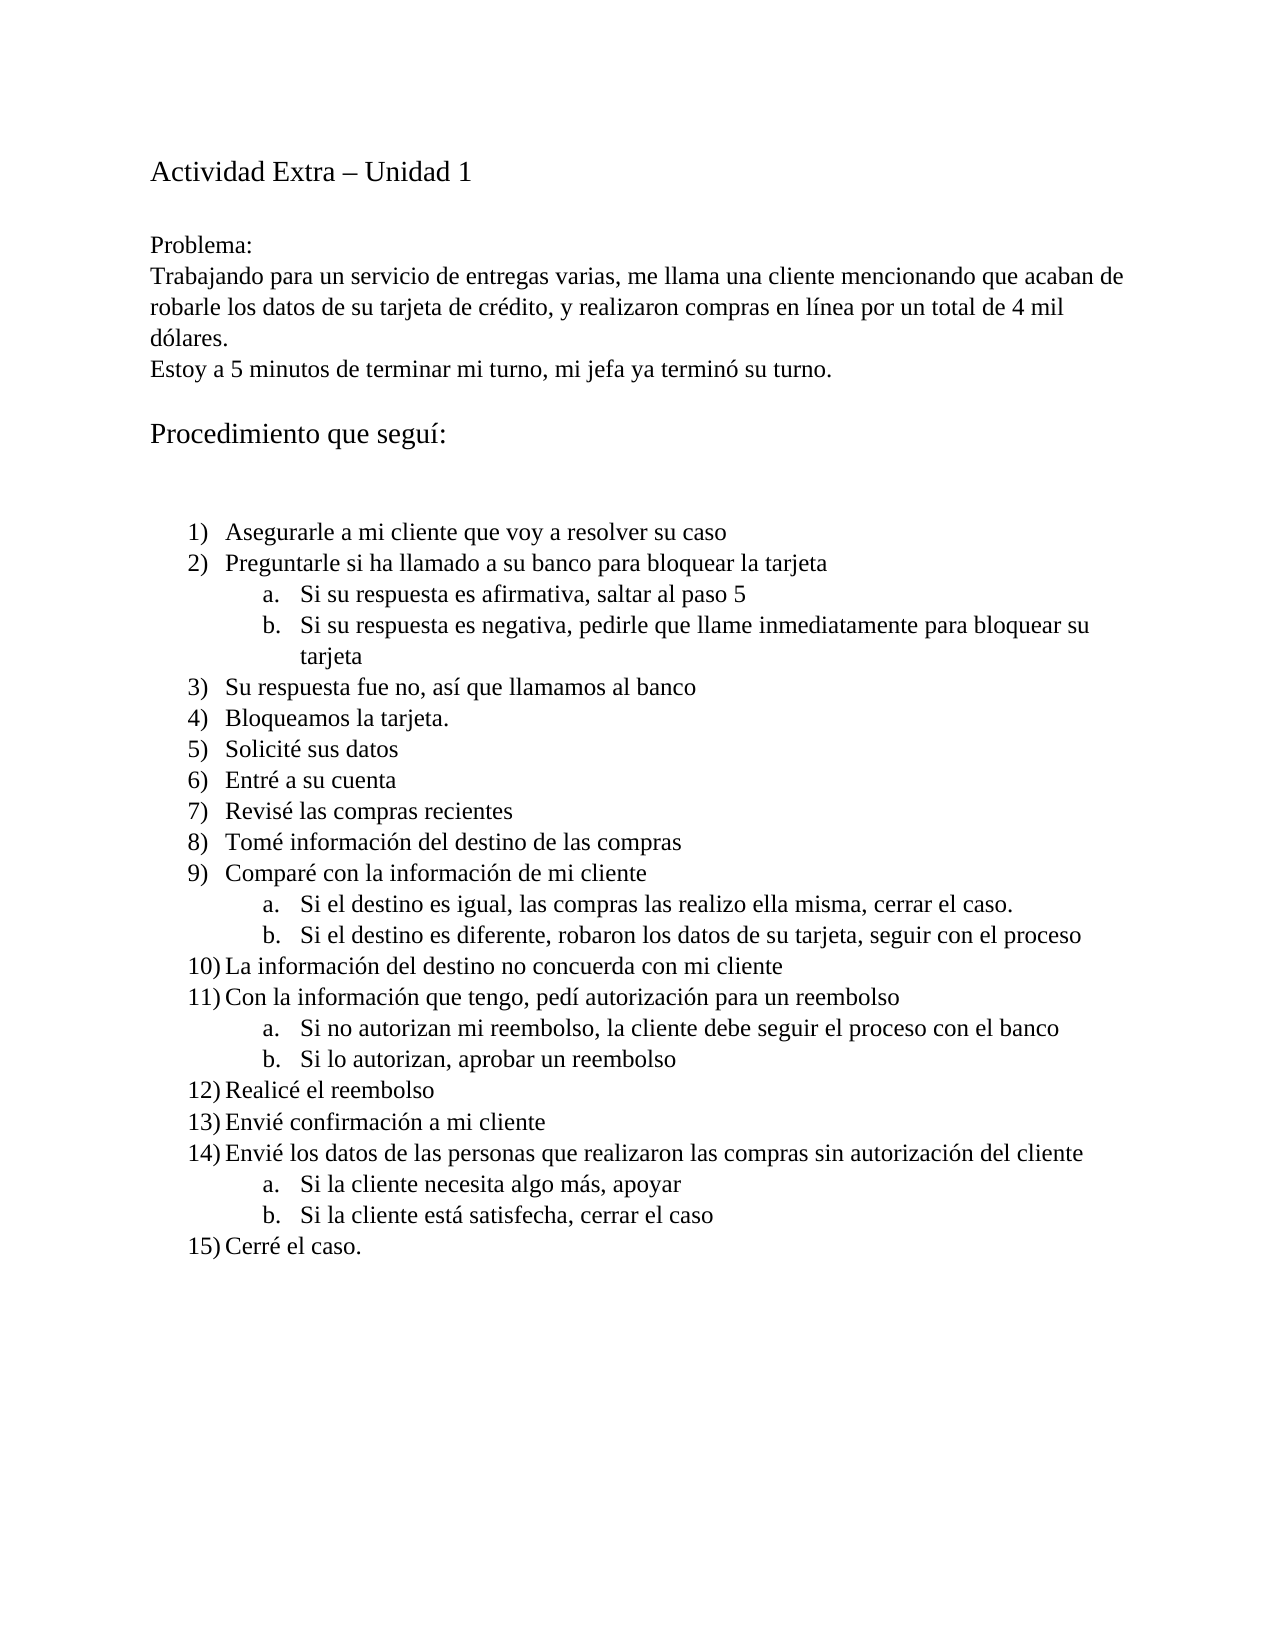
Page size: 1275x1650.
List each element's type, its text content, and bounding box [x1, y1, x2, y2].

list Asegurarle a mi cliente que voy a resolver su caso [187, 517, 1125, 546]
list Revisé las compras recientes [187, 796, 1125, 825]
list Envié confirmación a mi cliente [187, 1107, 1125, 1135]
list Envié los datos de las personas que realizaron las compras sin autorización del cliente [187, 1138, 1125, 1166]
list Cerré el caso. [187, 1231, 1125, 1259]
list Entré a su cuenta [187, 765, 1125, 794]
list Su respuesta fue no, así que llamamos al banco [187, 672, 1125, 701]
subtitle Actividad Extra – Unidad 1 [150, 154, 1125, 188]
list Bloqueamos la tarjeta. [187, 703, 1125, 732]
list Si la cliente necesita algo más, apoyar [262, 1169, 1125, 1197]
list Con la información que tengo, pedí autorización para un reembolso [187, 982, 1125, 1011]
list Comparé con la información de mi cliente [187, 858, 1125, 887]
subtitle Problema: [150, 230, 1125, 258]
list Si no autorizan mi reembolso, la cliente debe seguir el proceso con el banco [262, 1013, 1125, 1042]
list La información del destino no concuerda con mi cliente [187, 951, 1125, 980]
list Preguntarle si ha llamado a su banco para bloquear la tarjeta [187, 548, 1125, 577]
list Tomé información del destino de las compras [187, 827, 1125, 856]
list Si su respuesta es negativa, pedirle que llame inmediatamente para bloquear su tarjeta [262, 610, 1125, 670]
list Si el destino es igual, las compras las realizo ella misma, cerrar el caso. [262, 889, 1125, 918]
list Realicé el reembolso [187, 1076, 1125, 1104]
list Si su respuesta es afirmativa, saltar al paso 5 [262, 579, 1125, 608]
text Trabajando para un servicio de entregas varias, me llama una cliente mencionando que acaban de robarle los datos de su tarjeta de crédito, y realizaron compras en línea por un total de 4 mil dólares. Estoy a 5 minutos de terminar mi turno, mi jefa ya terminó su turno. Procedimiento que seguí: [150, 261, 1125, 450]
list Si el destino es diferente, robaron los datos de su tarjeta, seguir con el proceso [262, 920, 1125, 949]
list Solicité sus datos [187, 734, 1125, 763]
list Si la cliente está satisfecha, cerrar el caso [262, 1200, 1125, 1228]
list Si lo autorizan, aprobar un reembolso [262, 1044, 1125, 1073]
